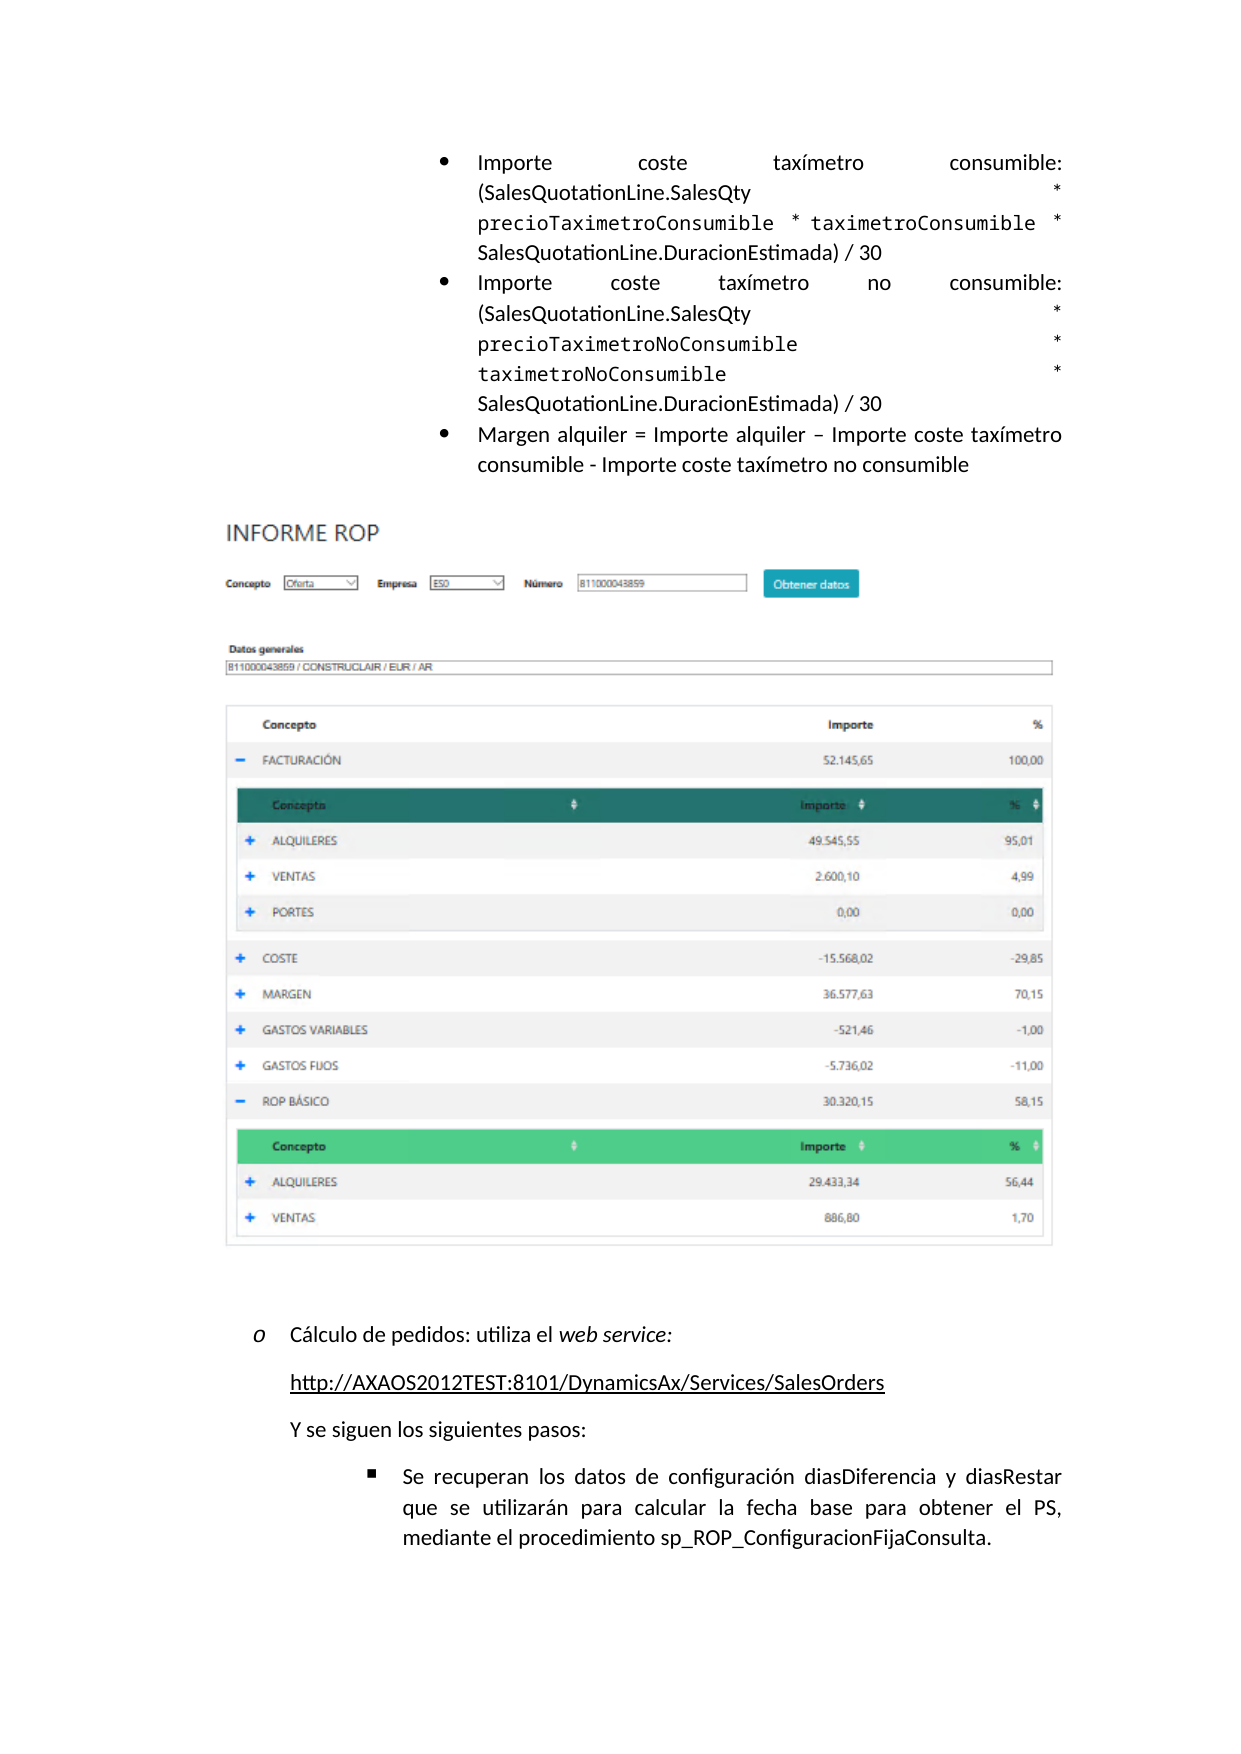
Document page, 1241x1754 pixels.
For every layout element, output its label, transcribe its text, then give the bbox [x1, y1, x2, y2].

list Importe coste taxímetro consumible: (SalesQuotationLine.SalesQty * precioTaximetroConsumible * taximetroConsumible * SalesQuotationLine.DuracionEstimada) / 30 [440, 148, 1063, 266]
picture [214, 510, 1065, 1258]
text http://AXAOS2012TEST:8101/DynamicsAx/Services/SalesOrders [290, 1368, 1063, 1396]
list Margen alquiler = Importe alquiler – Importe coste taxímetro consumible - Importe coste taxímetro no consumible [440, 420, 1063, 478]
list Se recuperan los datos de configuración diasDiferencia y diasRestar que se utilizarán para calcular la fecha base para obtener el PS, mediante el procedimiento sp_ROP_ConfiguracionFijaConsulta. [365, 1462, 1063, 1551]
list Importe coste taxímetro no consumible: (SalesQuotationLine.SalesQty * precioTaximetroNoConsumible * taximetroNoConsumible * SalesQuotationLine.DuracionEstimada) / 30 [440, 268, 1063, 418]
list Cálculo de pedidos: utiliza el web service: [252, 1320, 1063, 1349]
text Y se siguen los siguientes pasos: [290, 1415, 1063, 1443]
